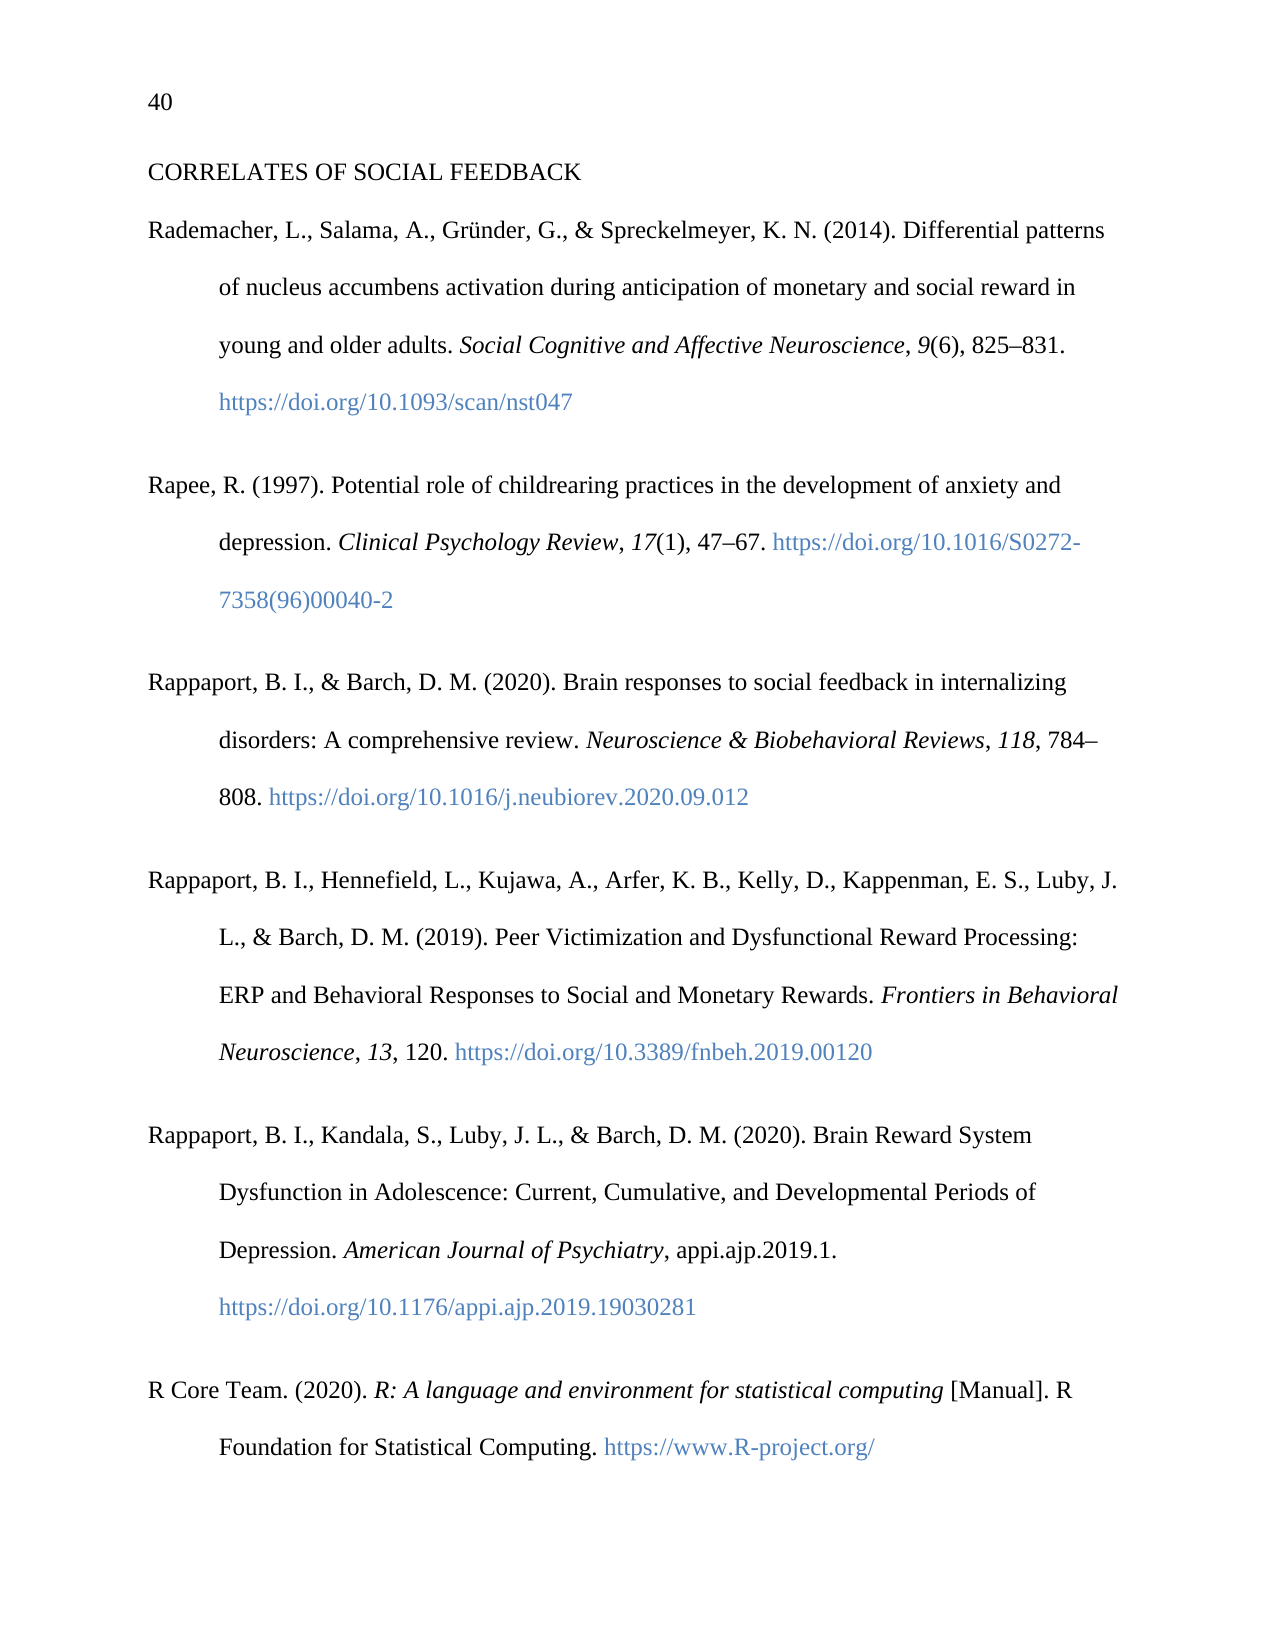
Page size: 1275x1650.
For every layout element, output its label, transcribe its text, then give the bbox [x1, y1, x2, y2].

text Rappaport, B. I., Hennefield, L., Kujawa, A., Arfer, K. B., Kelly, D., Kappenman, E. S., Luby, J. L., & Barch, D. M. (2019). Peer Victimization and Dysfunctional Reward Processing: ERP and Behavioral Responses to Social and Monetary Rewards. Frontiers in Behavioral Neuroscience, 13, 120. https://doi.org/10.3389/fnbeh.2019.00120 [148, 865, 1127, 1066]
text Rademacher, L., Salama, A., Gründer, G., & Spreckelmeyer, K. N. (2014). Differential patterns of nucleus accumbens activation during anticipation of monetary and social reward in young and older adults. Social Cognitive and Affective Neuroscience, 9(6), 825–831. https://doi.org/10.1093/scan/nst047 [148, 215, 1127, 416]
text Rapee, R. (1997). Potential role of childrearing practices in the development of anxiety and depression. Clinical Psychology Review, 17(1), 47–67. https://doi.org/10.1016/S0272-7358(96)00040-2 [148, 470, 1127, 614]
text Rappaport, B. I., & Barch, D. M. (2020). Brain responses to social feedback in internalizing disorders: A comprehensive review. Neuroscience & Biobehavioral Reviews, 118, 784–808. https://doi.org/10.1016/j.neubiorev.2020.09.012 [148, 667, 1127, 811]
text R Core Team. (2020). R: A language and environment for statistical computing [Manual]. R Foundation for Statistical Computing. https://www.R-project.org/ [148, 1375, 1127, 1461]
text Rappaport, B. I., Kandala, S., Luby, J. L., & Barch, D. M. (2020). Brain Reward System Dysfunction in Adolescence: Current, Cumulative, and Developmental Periods of Depression. American Journal of Psychiatry, appi.ajp.2019.1. https://doi.org/10.1176/appi.ajp.2019.19030281 [148, 1120, 1127, 1321]
